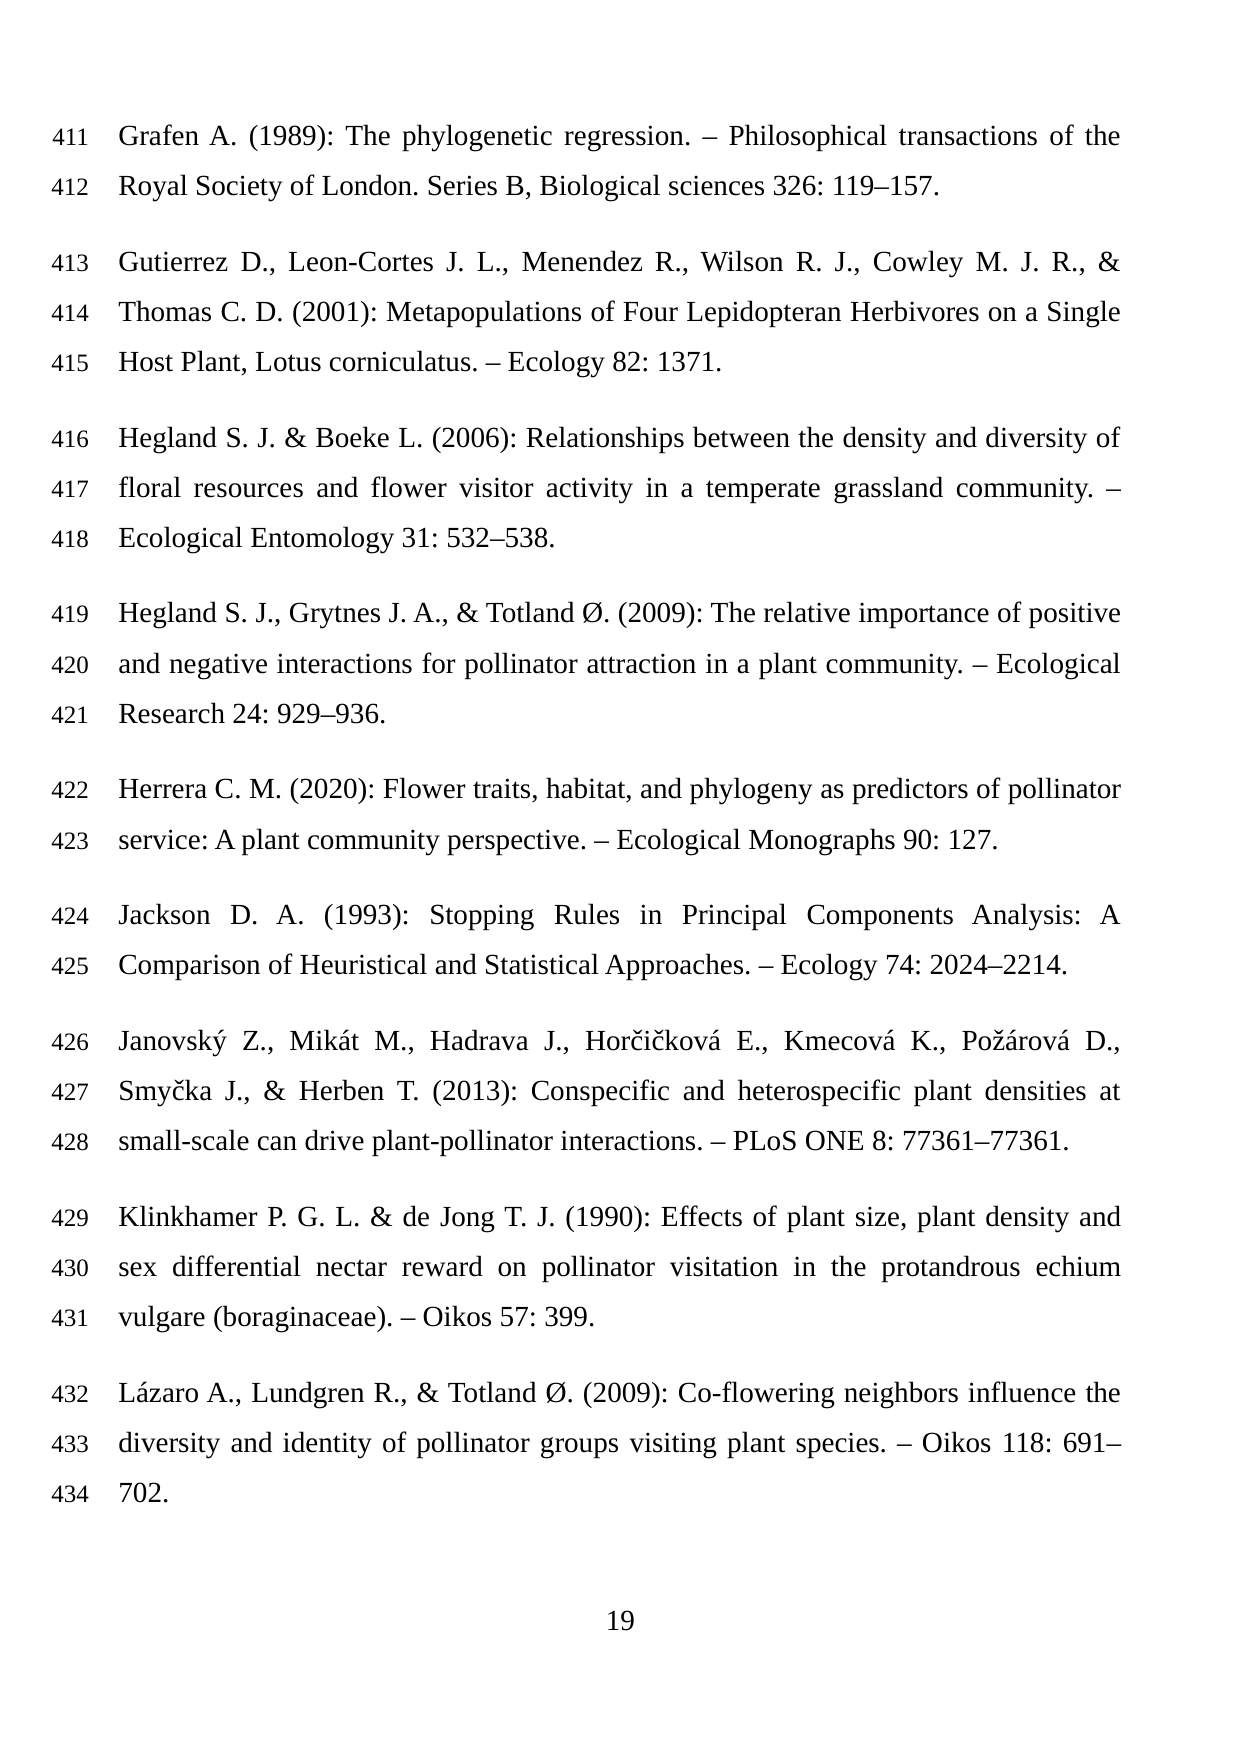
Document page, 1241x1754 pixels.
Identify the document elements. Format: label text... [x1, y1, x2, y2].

text Jackson D. A. (1993): Stopping Rules in Principal Components Analysis: A Comparison of Heuristical and Statistical Approaches. – Ecology 74: 2024–2214. [118, 897, 1122, 981]
text Hegland S. J., Grytnes J. A., & Totland Ø. (2009): The relative importance of positive and negative interactions for pollinator attraction in a plant community. – Ecological Research 24: 929–936. [118, 596, 1122, 730]
text Janovský Z., Mikát M., Hadrava J., Horčičková E., Kmecová K., Požárová D., Smyčka J., & Herben T. (2013): Conspecific and heterospecific plant densities at small-scale can drive plant-pollinator interactions. – PLoS ONE 8: 77361–77361. [118, 1023, 1122, 1157]
text Gutierrez D., Leon-Cortes J. L., Menendez R., Wilson R. J., Cowley M. J. R., & Thomas C. D. (2001): Metapopulations of Four Lepidopteran Herbivores on a Single Host Plant, Lotus corniculatus. – Ecology 82: 1371. [118, 244, 1122, 378]
text Herrera C. M. (2020): Flower traits, habitat, and phylogeny as predictors of pollinator service: A plant community perspective. – Ecological Monographs 90: 127. [118, 772, 1122, 855]
text Grafen A. (1989): The phylogenetic regression. – Philosophical transactions of the Royal Society of London. Series B, Biological sciences 326: 119–157. [118, 118, 1122, 202]
text Klinkhamer P. G. L. & de Jong T. J. (1990): Effects of plant size, plant density and sex differential nectar reward on pollinator visitation in the protandrous echium vulgare (boraginaceae). – Oikos 57: 399. [118, 1199, 1122, 1333]
text Hegland S. J. & Boeke L. (2006): Relationships between the density and diversity of floral resources and flower visitor activity in a temperate grassland community. – Ecological Entomology 31: 532–538. [118, 420, 1122, 554]
text Lázaro A., Lundgren R., & Totland Ø. (2009): Co-flowering neighbors influence the diversity and identity of pollinator groups visiting plant species. – Oikos 118: 691–702. [118, 1375, 1122, 1509]
